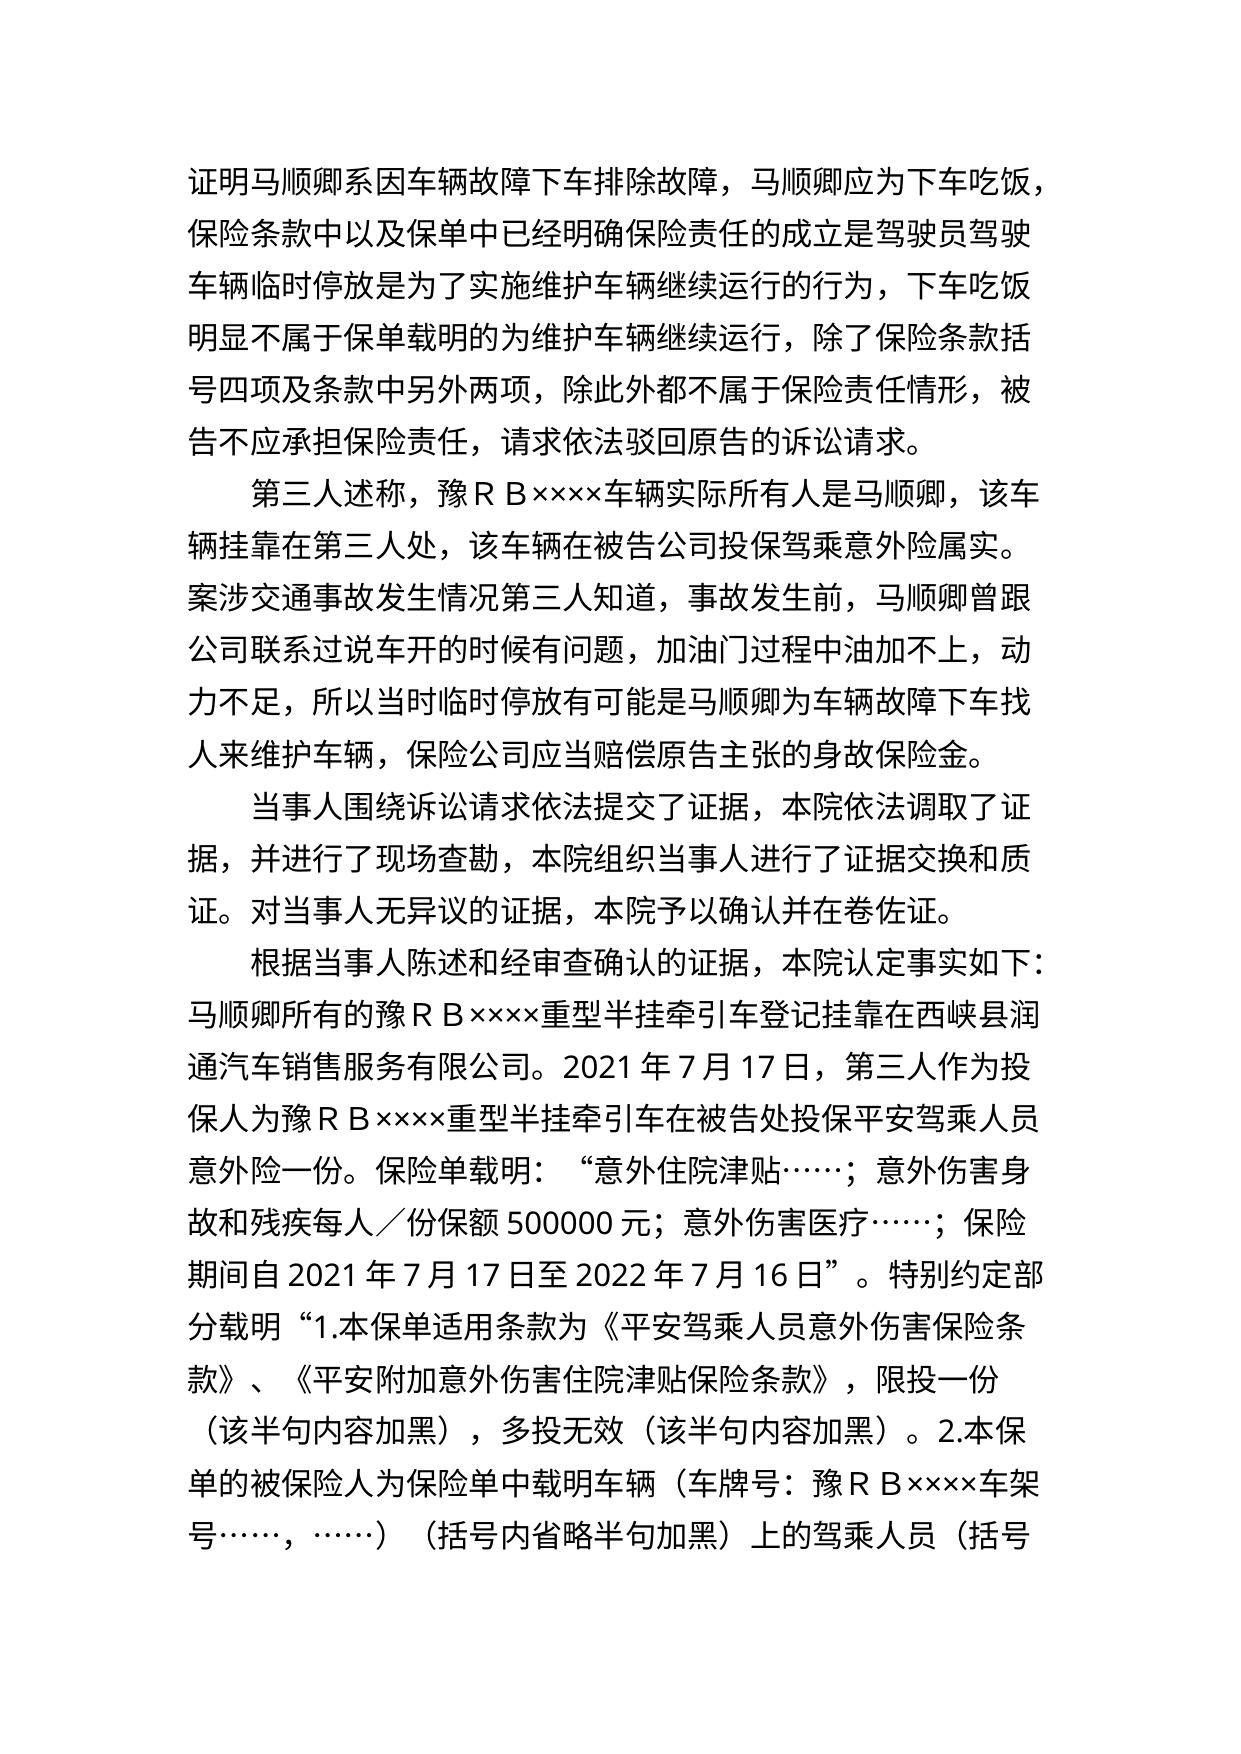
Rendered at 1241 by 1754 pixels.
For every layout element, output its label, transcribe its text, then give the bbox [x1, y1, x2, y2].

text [187, 150, 1053, 462]
text 当事人围绕诉讼请求依法提交了证据，本院依法调取了证据，并进行了现场查勘，本院组织当事人进行了证据交换和质证。对当事人无异议的证据，本院予以确认并在卷佐证。 [187, 775, 1053, 931]
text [187, 931, 1053, 1556]
text 第三人述称，豫ＲＢ××××车辆实际所有人是马顺卿，该车辆挂靠在第三人处，该车辆在被告公司投保驾乘意外险属实。案涉交通事故发生情况第三人知道，事故发生前，马顺卿曾跟公司联系过说车开的时候有问题，加油门过程中油加不上，动力不足，所以当时临时停放有可能是马顺卿为车辆故障下车找人来维护车辆，保险公司应当赔偿原告主张的身故保险金。 [187, 462, 1053, 775]
